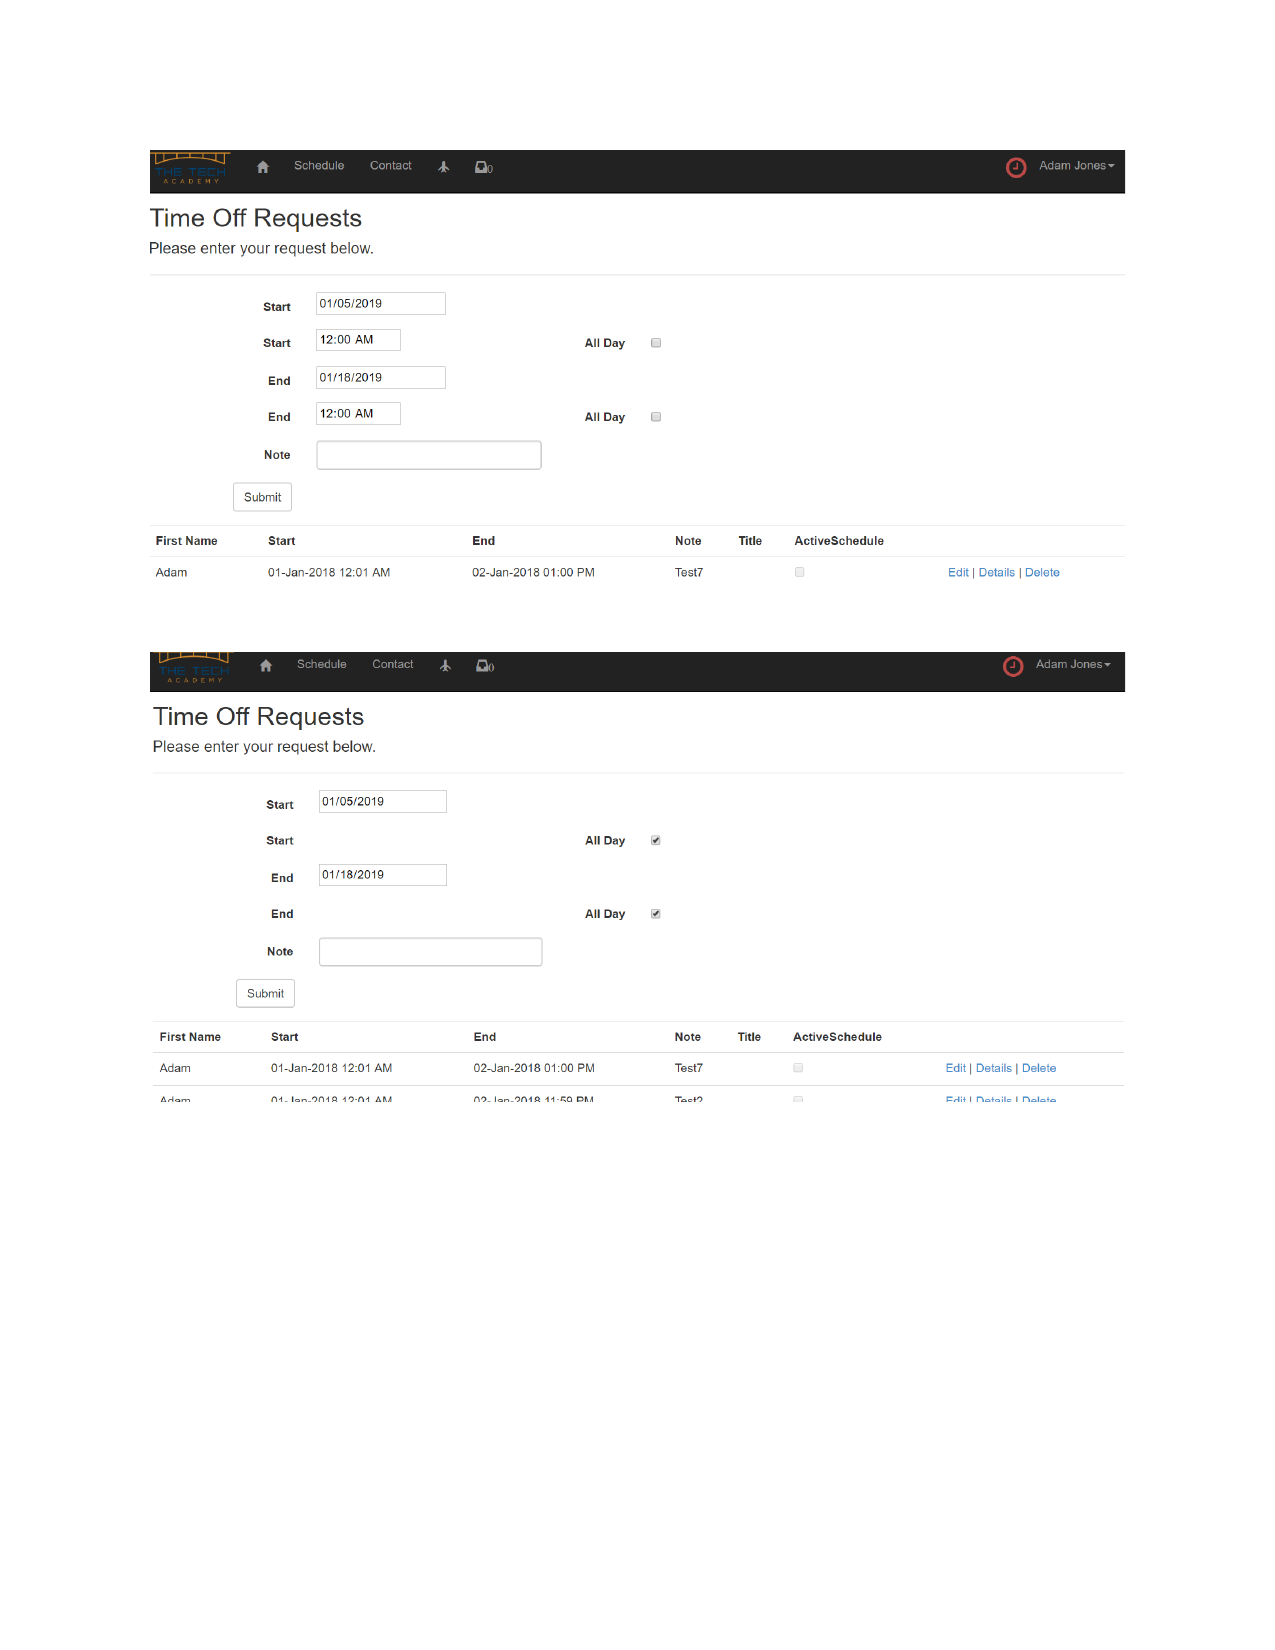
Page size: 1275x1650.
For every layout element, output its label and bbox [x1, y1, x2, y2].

picture [150, 150, 1125, 587]
picture [150, 652, 1125, 1102]
